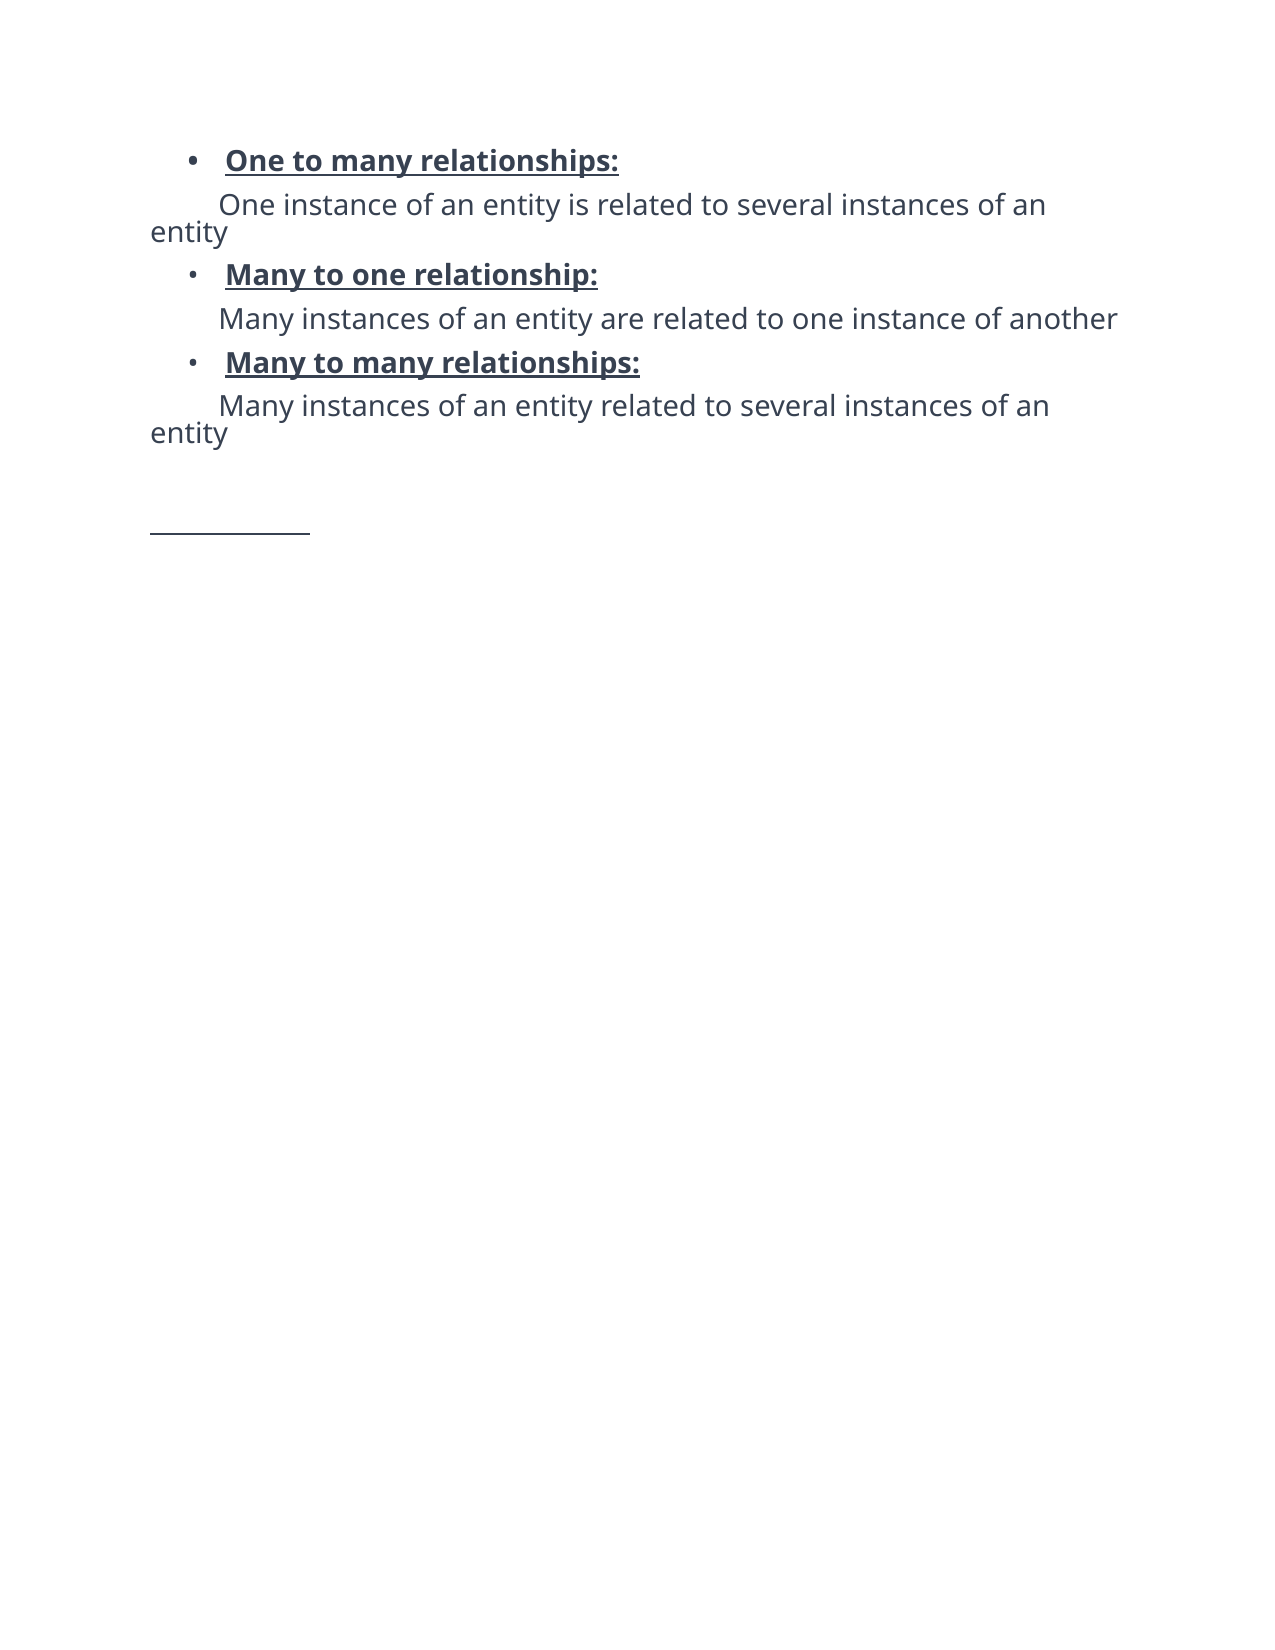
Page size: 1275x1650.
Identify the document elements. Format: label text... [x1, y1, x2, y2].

text Many instances of an entity are related to one instance of another [150, 308, 1125, 335]
list One to many relationships: [187, 150, 1125, 177]
text Many instances of an entity related to several instances of an entity [150, 395, 1125, 449]
list Many to many relationships: [187, 352, 1125, 378]
list Many to one relationship: [187, 264, 1125, 291]
text One instance of an entity is related to several instances of an entity [150, 194, 1125, 248]
